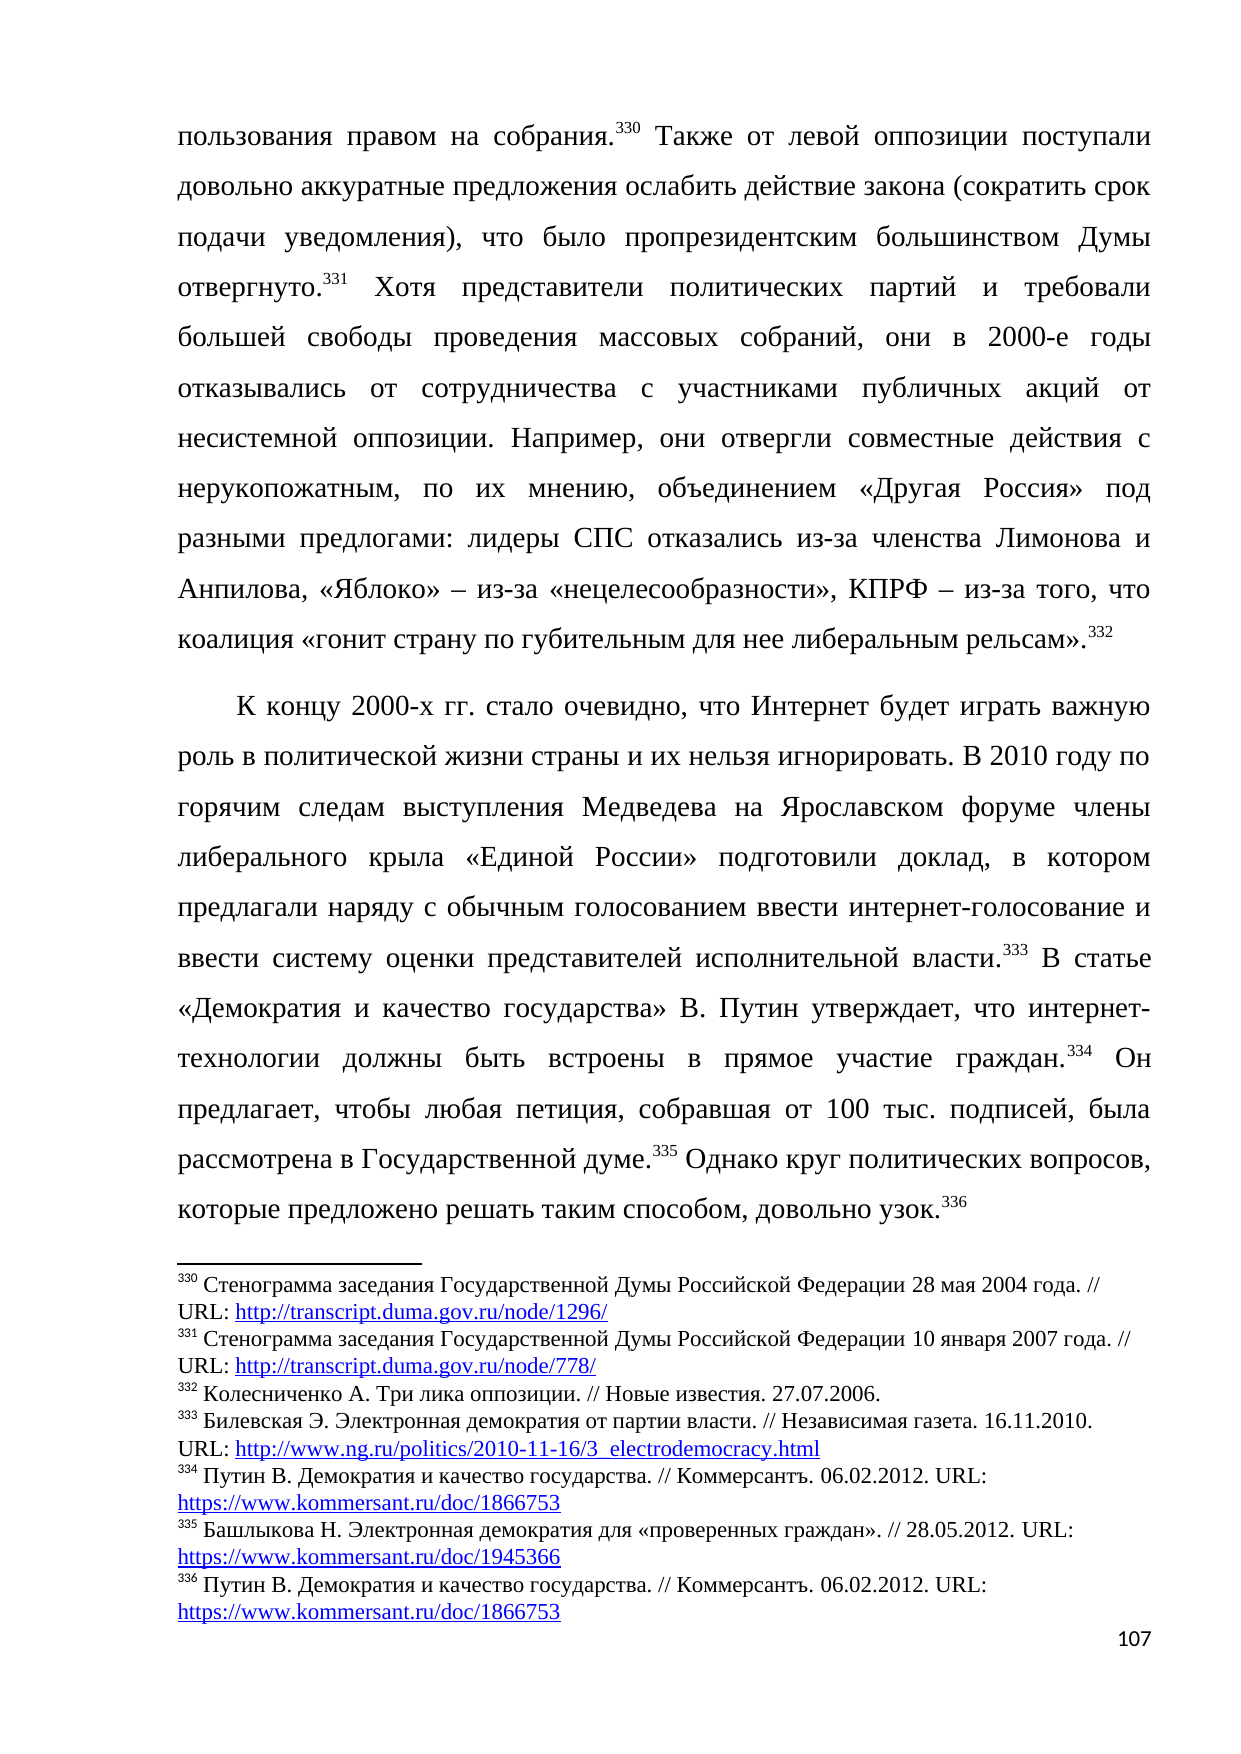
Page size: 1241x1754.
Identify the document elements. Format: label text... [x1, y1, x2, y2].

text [177, 118, 1152, 655]
text К концу 2000-х гг. стало очевидно, что Интернет будет играть важную роль в политической жизни страны и их нельзя игнорировать. В 2010 году по горячим следам выступления Медведева на Ярославском форуме члены либерального крыла «Единой России» подготовили доклад, в котором предлагали наряду с обычным голосованием ввести интернет-голосование и ввести систему оценки представителей исполнительной власти. В статье «Демократия и качество государства» В. Путин утверждает, что интернет-технологии должны быть встроены в прямое участие граждан. Он предлагает, чтобы любая петиция, собравшая от 100 тыс. подписей, была рассмотрена в Государственной думе. Однако круг политических вопросов, которые предложено решать таким способом, довольно узок. [177, 688, 1152, 1225]
